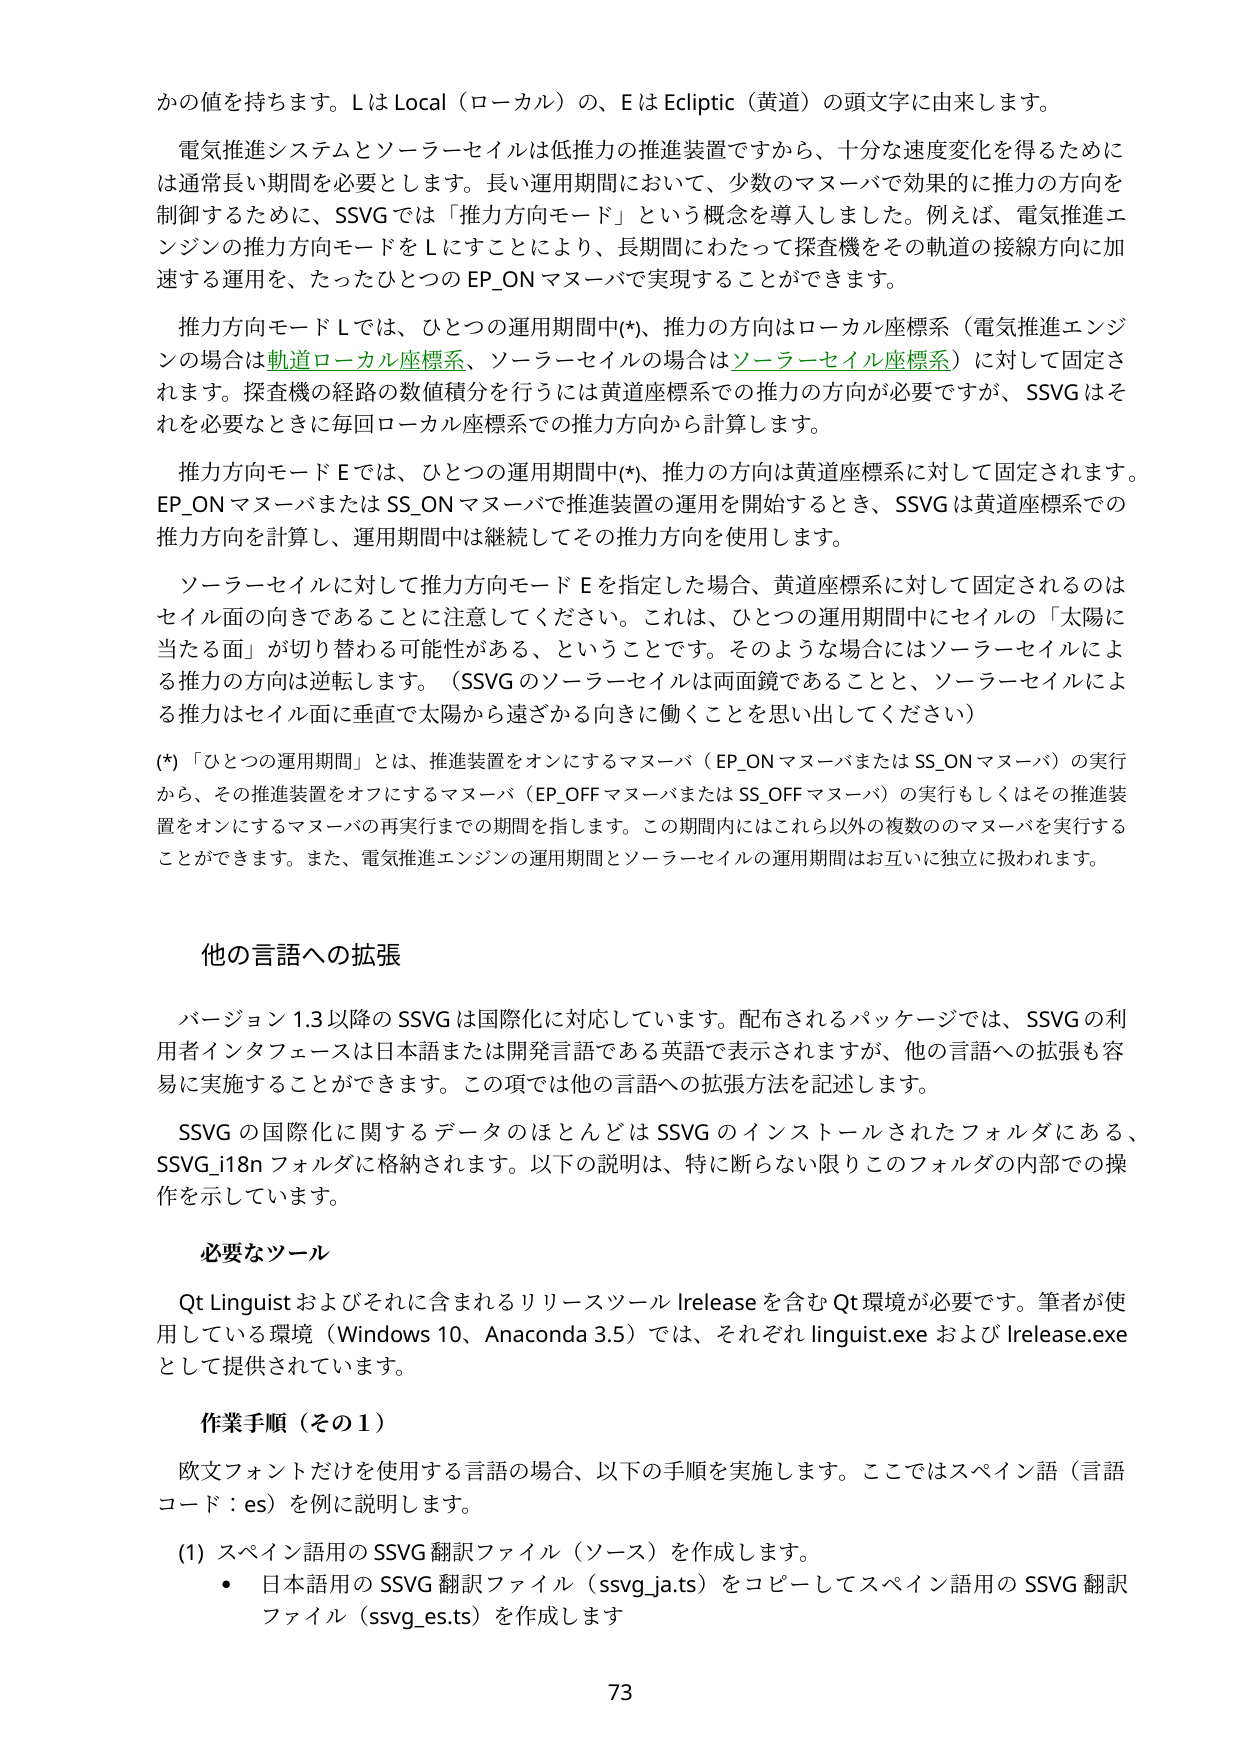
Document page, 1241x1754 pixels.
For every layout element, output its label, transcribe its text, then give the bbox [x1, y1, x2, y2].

list 日本語用のSSVG翻訳ファイル（ssvg_ja.ts）をコピーしてスペイン語用のSSVG翻訳ファイル（ssvg_es.ts）を作成します [222, 1567, 1128, 1631]
list スペイン語用のSSVG翻訳ファイル（ソース）を作成します。 [178, 1535, 1128, 1567]
subtitle 他の言語への拡張 [201, 922, 1128, 986]
text 欧文フォントだけを使用する言語の場合、以下の手順を実施します。ここではスペイン語（言語コード：es）を例に説明します。 [156, 1454, 1128, 1519]
text SSVGの国際化に関するデータのほとんどはSSVGのインストールされたフォルダにある、SSVG_i18nフォルダに格納されます。以下の説明は、特に断らない限りこのフォルダの内部での操作を示しています。 [156, 1115, 1128, 1211]
text Qt Linguistおよびそれに含まれるリリースツールlreleaseを含むQt環境が必要です。筆者が使用している環境（Windows 10、Anaconda 3.5）では、それぞれlinguist.exe およびlrelease.exeとして提供されています。 [156, 1284, 1128, 1381]
text 推力方向モードLでは、ひとつの運用期間中(*)、推力の方向はローカル座標系（電気推進エンジンの場合は軌道ローカル座標系、ソーラーセイルの場合はソーラーセイル座標系）に対して固定されます。探査機の経路の数値積分を行うには黄道座標系での推力の方向が必要ですが、SSVGはそれを必要なときに毎回ローカル座標系での推力方向から計算します。 [156, 310, 1128, 439]
text ソーラーセイルに対して推力方向モードEを指定した場合、黄道座標系に対して固定されるのはセイル面の向きであることに注意してください。これは、ひとつの運用期間中にセイルの「太陽に当たる面」が切り替わる可能性がある、ということです。そのような場合にはソーラーセイルによる推力の方向は逆転します。（SSVGのソーラーセイルは両面鏡であることと、ソーラーセイルによる推力はセイル面に垂直で太陽から遠ざかる向きに働くことを思い出してください） [156, 568, 1128, 729]
text バージョン1.3以降のSSVGは国際化に対応しています。配布されるパッケージでは、SSVGの利用者インタフェースは日本語または開発言語である英語で表示されますが、他の言語への拡張も容易に実施することができます。この項では他の言語への拡張方法を記述します。 [156, 1002, 1128, 1099]
text 推力方向モードEでは、ひとつの運用期間中(*)、推力の方向は黄道座標系に対して固定されます。EP_ONマヌーバまたはSS_ONマヌーバで推進装置の運用を開始するとき、SSVGは黄道座標系での推力方向を計算し、運用期間中は継続してその推力方向を使用します。 [156, 455, 1128, 552]
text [156, 85, 1128, 117]
subtitle 作業手順（その１） [200, 1406, 1128, 1438]
subtitle 必要なツール [200, 1236, 1128, 1268]
text (*) 「ひとつの運用期間」とは、推進装置をオンにするマヌーバ（EP_ONマヌーバまたはSS_ONマヌーバ）の実行から、その推進装置をオフにするマヌーバ（EP_OFFマヌーバまたはSS_OFFマヌーバ）の実行もしくはその推進装置をオンにするマヌーバの再実行までの期間を指します。この期間内にはこれら以外の複数ののマヌーバを実行することができます。また、電気推進エンジンの運用期間とソーラーセイルの運用期間はお互いに独立に扱われます。 [156, 745, 1128, 873]
text 電気推進システムとソーラーセイルは低推力の推進装置ですから、十分な速度変化を得るためには通常長い期間を必要とします。長い運用期間において、少数のマヌーバで効果的に推力の方向を制御するために、SSVGでは「推力方向モード」という概念を導入しました。例えば、電気推進エンジンの推力方向モードをLにすことにより、長期間にわたって探査機をその軌道の接線方向に加速する運用を、たったひとつのEP_ONマヌーバで実現することができます。 [156, 133, 1128, 294]
